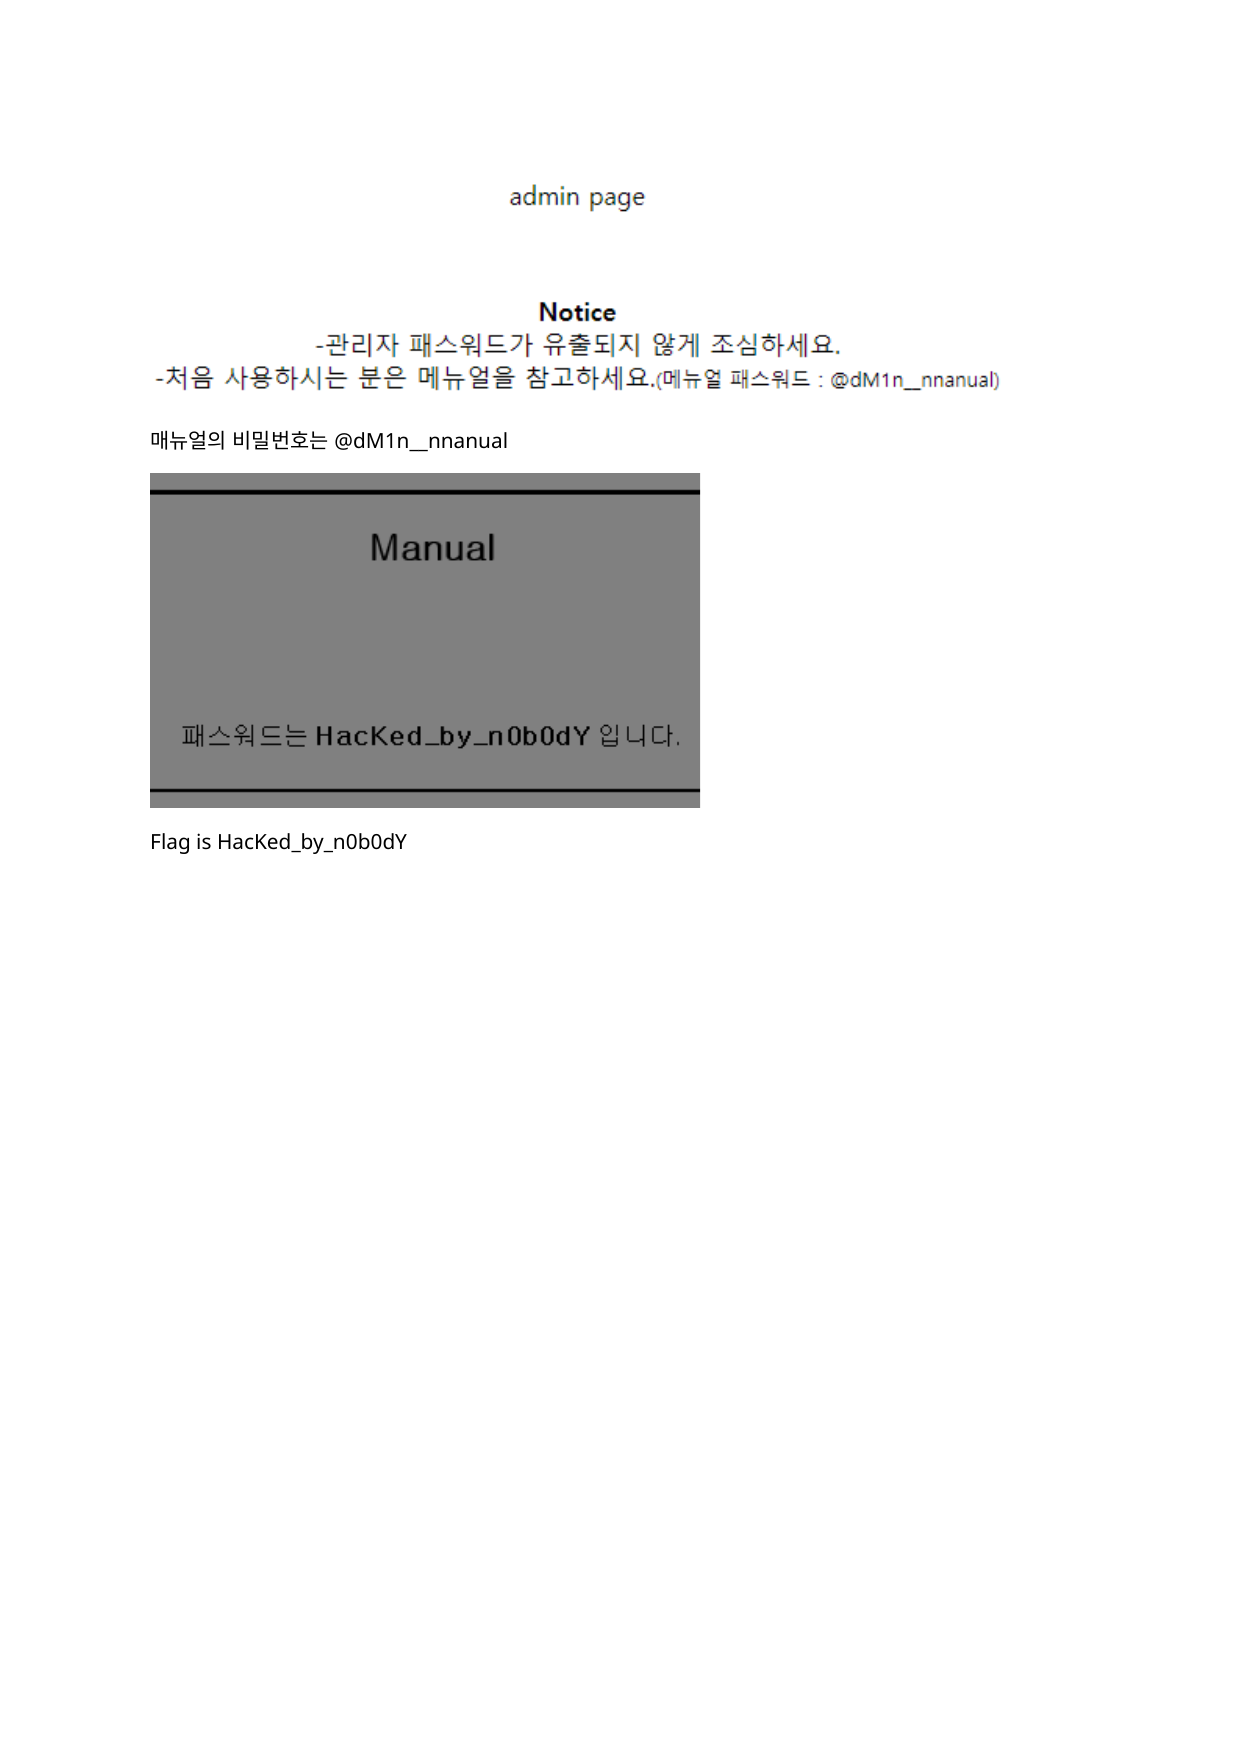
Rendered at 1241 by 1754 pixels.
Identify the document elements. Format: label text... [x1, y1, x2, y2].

picture [150, 473, 700, 808]
text Flag is HacKed_by_n0b0dY [150, 827, 1007, 855]
picture [150, 177, 1016, 406]
text 매뉴얼의 비밀번호는 @dM1n__nnanual [150, 424, 1007, 454]
